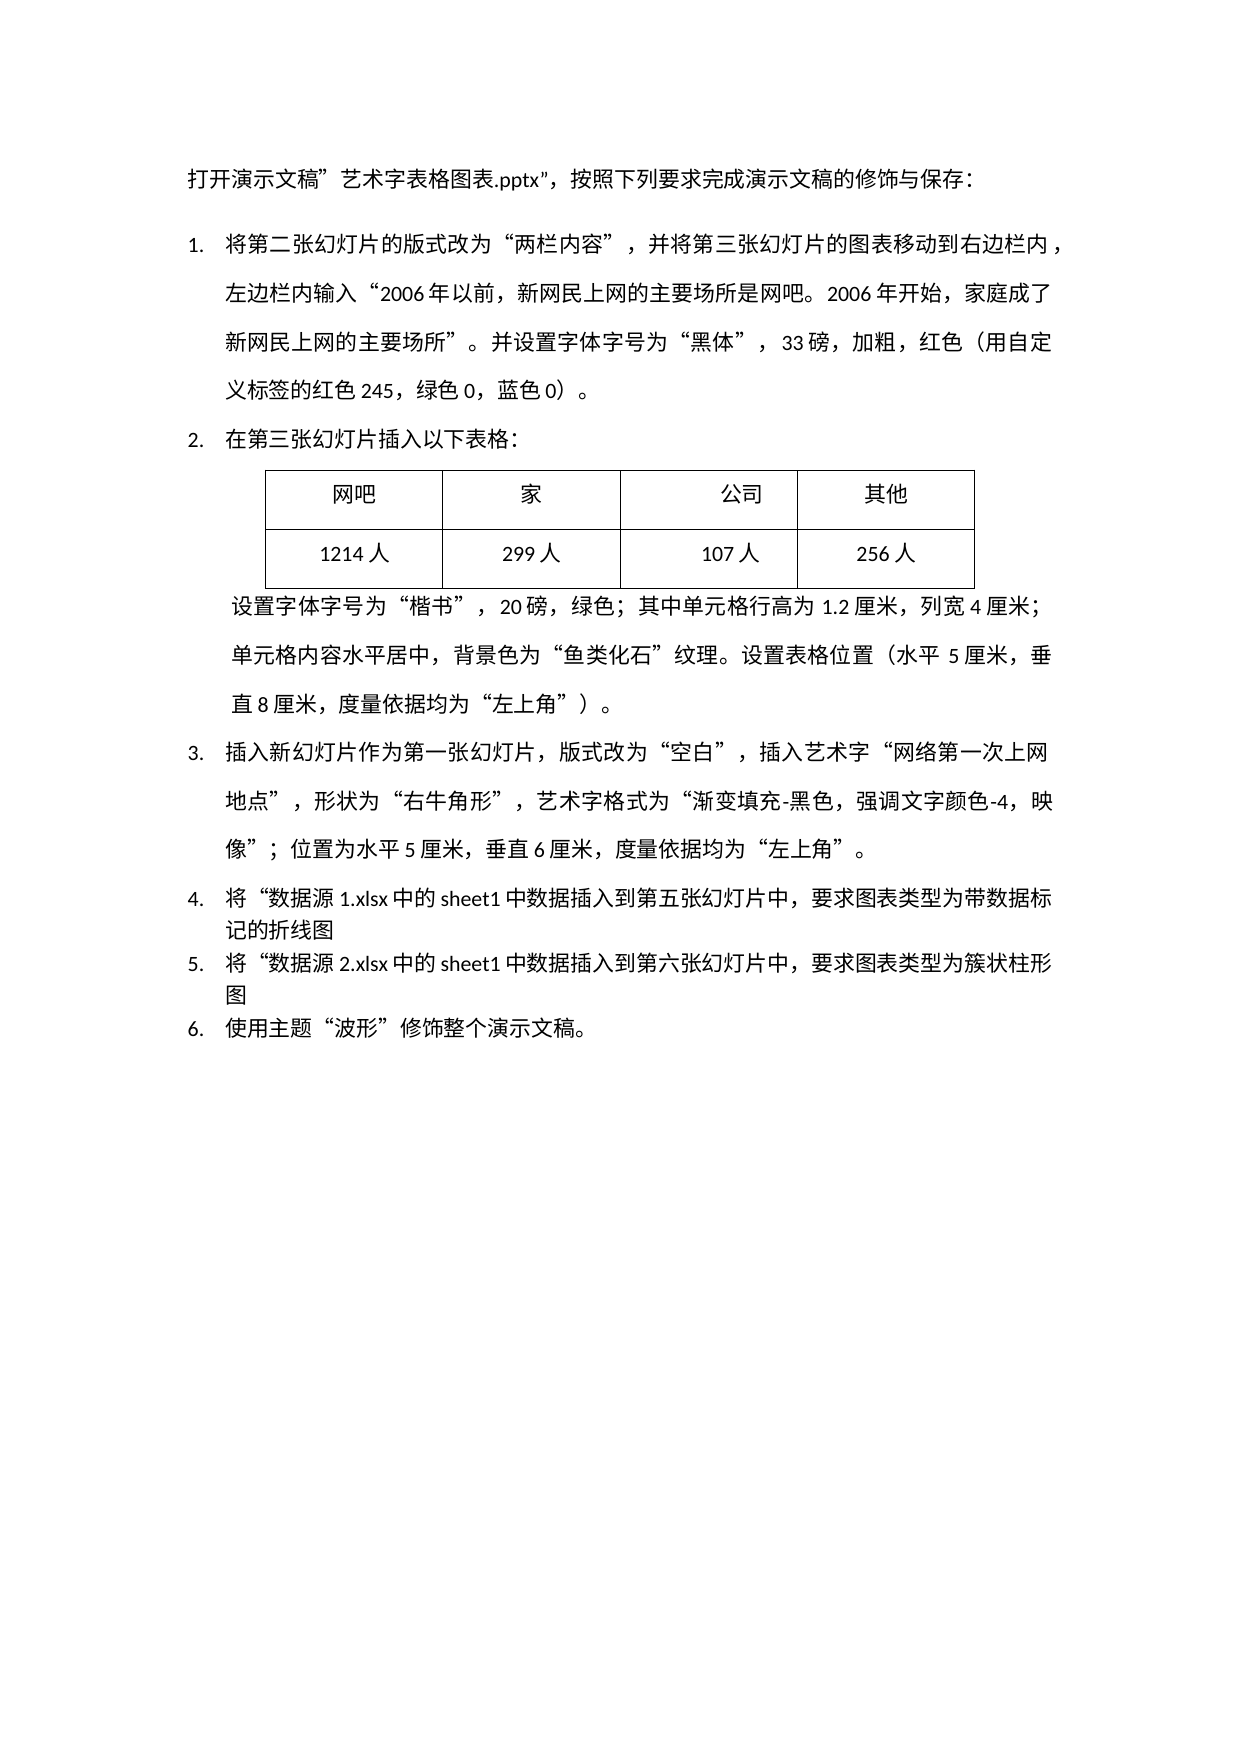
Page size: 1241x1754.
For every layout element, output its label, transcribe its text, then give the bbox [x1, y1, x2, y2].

table_cell 1214人 [266, 530, 442, 588]
table_header 公司 [621, 471, 797, 528]
table_cell 107人 [621, 530, 797, 588]
list 在第三张幻灯片插入以下表格： [187, 421, 1053, 454]
list 将“数据源2.xlsx中的sheet1中数据插入到第六张幻灯片中，要求图表类型为簇状柱形图 [187, 945, 1053, 1010]
list 插入新幻灯片作为第一张幻灯片，版式改为“空白”，插入艺术字“网络第一次上网地点”，形状为“右牛角形”，艺术字格式为“渐变填充-黑色，强调文字颜色-4，映像”；位置为水平5厘米，垂直6厘米，度量依据均为“左上角”。 [187, 734, 1053, 864]
text 设置字体字号为“楷书”，20磅，绿色；其中单元格行高为1.2厘米，列宽4厘米；单元格内容水平居中，背景色为“鱼类化石”纹理。设置表格位置（水平5厘米，垂直8厘米，度量依据均为“左上角”）。 [231, 589, 1053, 719]
list 将“数据源1.xlsx中的sheet1中数据插入到第五张幻灯片中，要求图表类型为带数据标记的折线图 [187, 880, 1053, 945]
table_cell 299人 [443, 530, 620, 588]
table_cell 256人 [798, 530, 974, 588]
list 使用主题“波形”修饰整个演示文稿。 [187, 1010, 1053, 1043]
table_header 家 [443, 471, 620, 528]
list 将第二张幻灯片的版式改为“两栏内容”，并将第三张幻灯片的图表移动到右边栏内，左边栏内输入“2006年以前，新网民上网的主要场所是网吧。2006年开始，家庭成了新网民上网的主要场所”。并设置字体字号为“黑体”，33磅，加粗，红色（用自定义标签的红色245，绿色0，蓝色0）。 [187, 227, 1053, 405]
text 打开演示文稿”艺术字表格图表.pptx”，按照下列要求完成演示文稿的修饰与保存： [187, 162, 1053, 194]
table_header 其他 [798, 471, 974, 528]
table_header 网吧 [266, 471, 442, 528]
